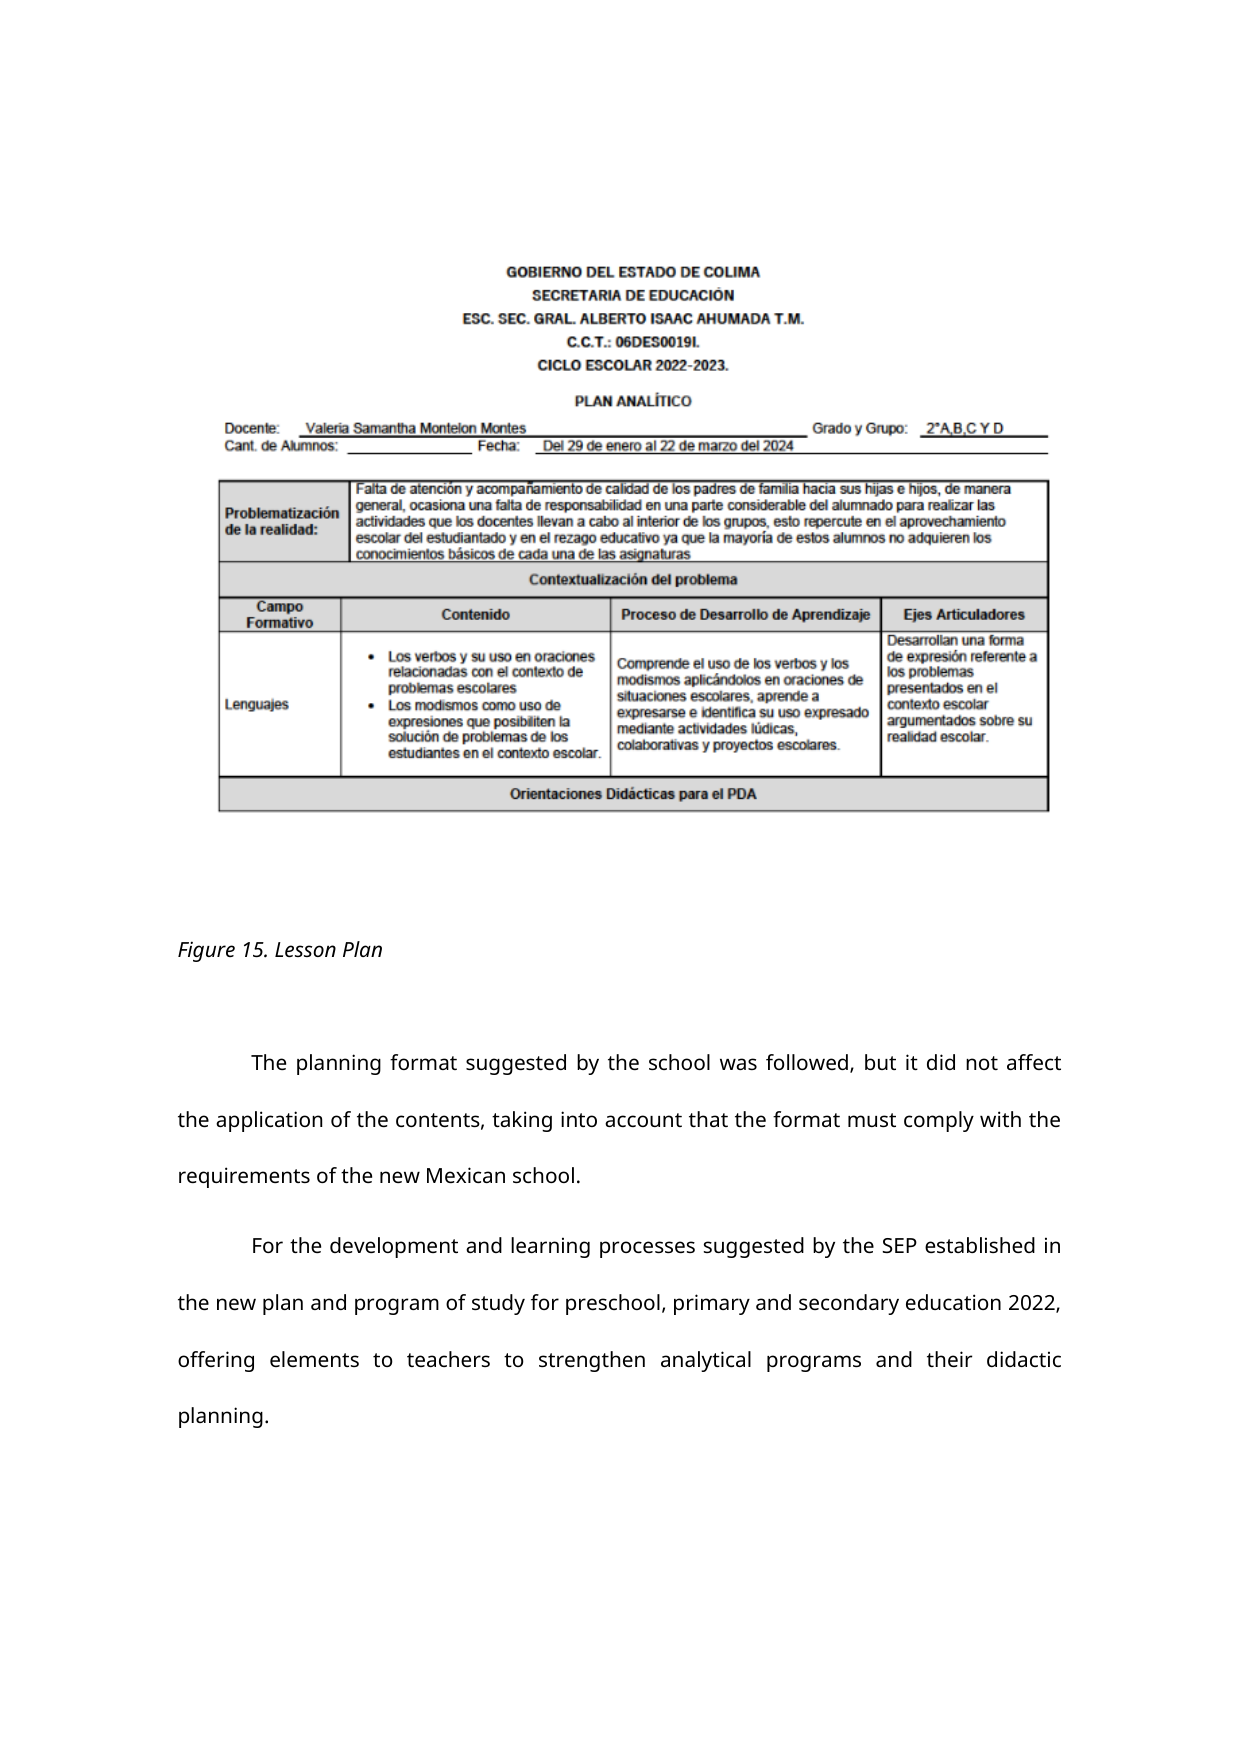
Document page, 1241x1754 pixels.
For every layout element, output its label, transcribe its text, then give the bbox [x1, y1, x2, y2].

text For the development and learning processes suggested by the SEP established in the new plan and program of study for preschool, primary and secondary education 2022, offering elements to teachers to strengthen analytical programs and their didactic planning. [177, 1231, 1063, 1430]
text The planning format suggested by the school was followed, but it did not affect the application of the contents, taking into account that the format must comply with the requirements of the new Mexican school. [177, 1048, 1063, 1190]
text Figure 15. Lesson Plan [177, 932, 1063, 963]
